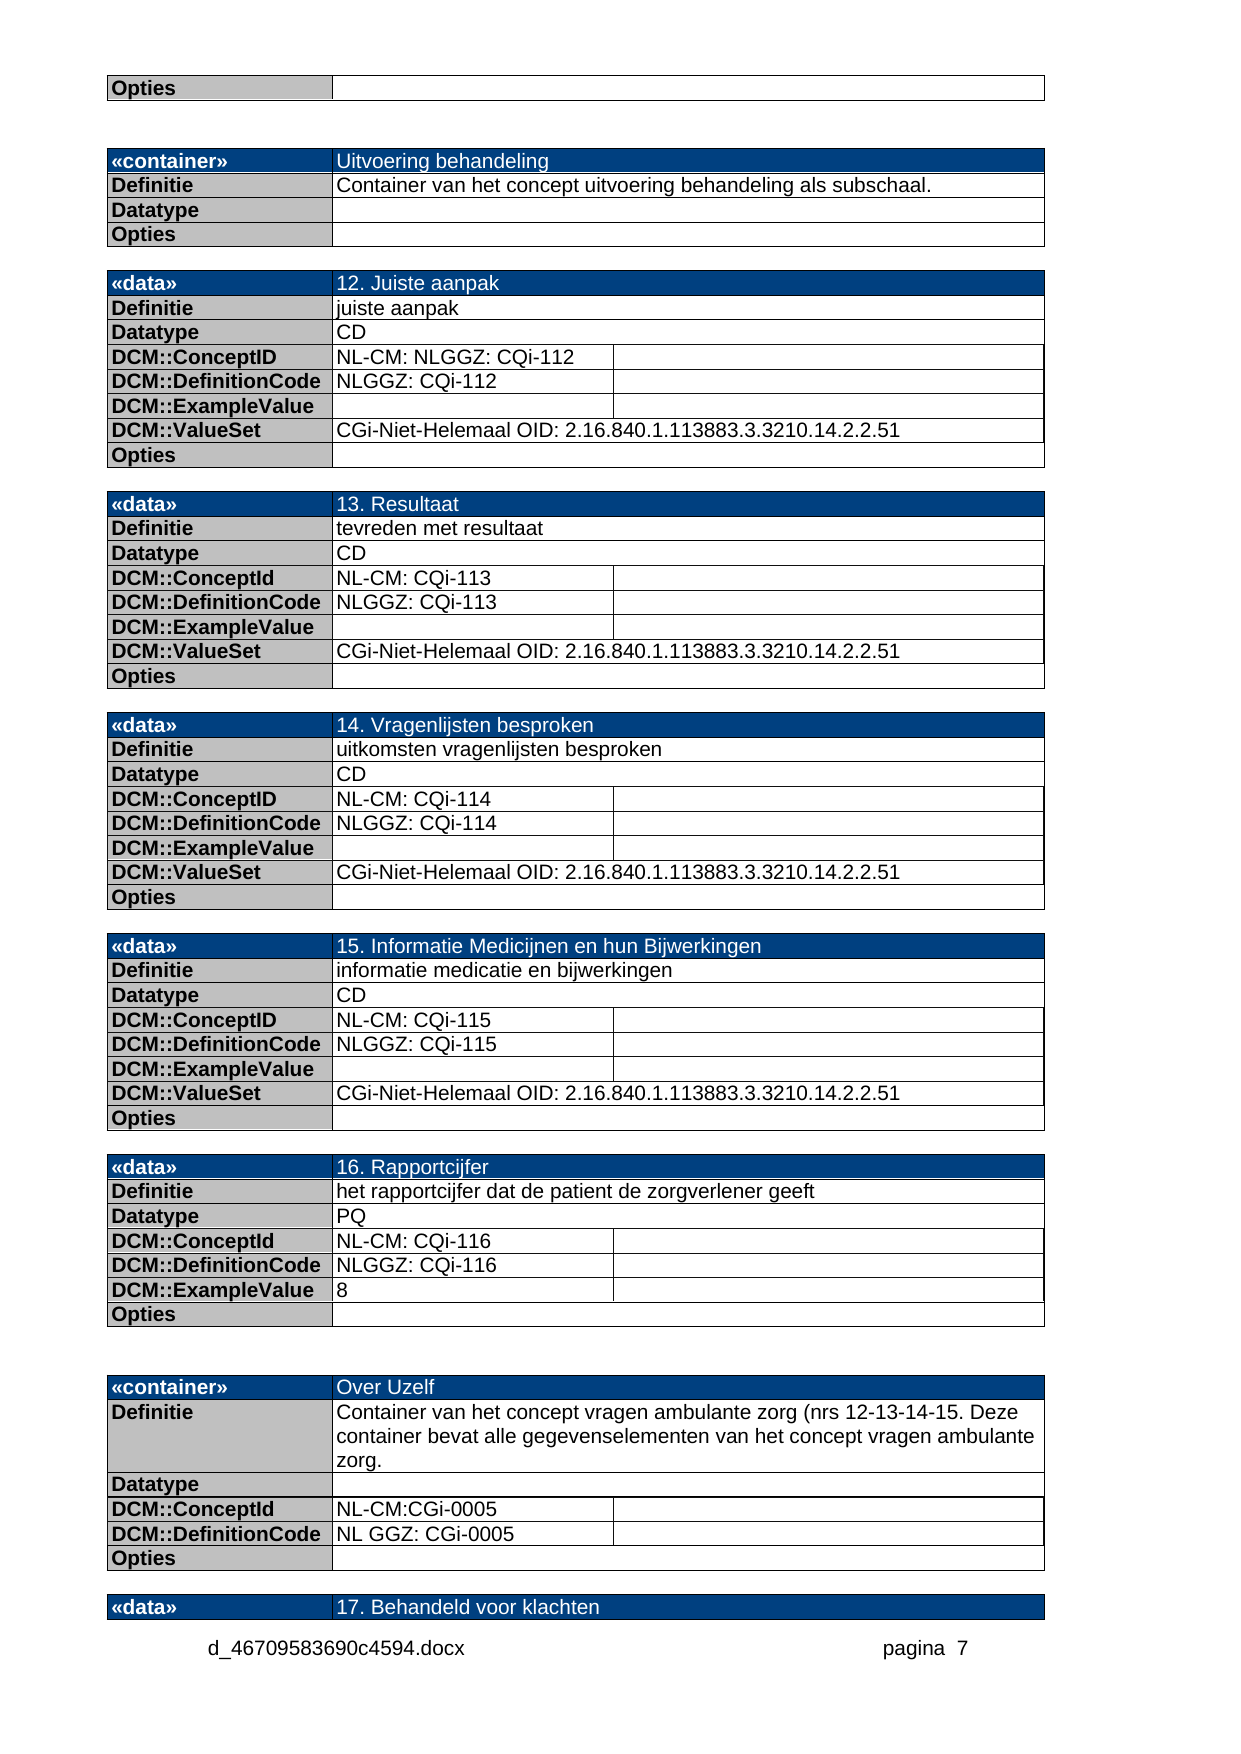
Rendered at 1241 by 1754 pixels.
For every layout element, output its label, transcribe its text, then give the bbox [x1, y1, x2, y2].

table_cell Opties [108, 1303, 332, 1326]
table_cell [333, 1106, 1044, 1129]
table_cell CD [333, 983, 1044, 1007]
table_cell [333, 591, 613, 614]
table_cell [614, 615, 1043, 639]
table_header «data» [108, 934, 332, 958]
table_header 16. Rapportcijfer [333, 1155, 1044, 1178]
table_cell [614, 787, 1043, 811]
table_header 17. Behandeld voor klachten [333, 1595, 1044, 1619]
table_cell Definitie [108, 1400, 332, 1471]
table_header Over Uzelf [333, 1376, 1044, 1399]
table_cell Datatype [108, 1204, 332, 1227]
table_cell Container van het concept vragen ambulante zorg (nrs 12-13-14-15. Deze container bevat alle gegevenselementen van het concept vragen ambulante zorg. [333, 1400, 1044, 1471]
table_header 13. Resultaat [333, 492, 1044, 516]
table_cell Datatype [108, 762, 332, 786]
table_cell [333, 640, 1043, 663]
table_cell Opties [108, 443, 332, 467]
table_cell [333, 419, 1043, 442]
table_cell [614, 345, 1043, 369]
table_cell [333, 861, 1043, 884]
table_cell Datatype [108, 983, 332, 1007]
table_cell [333, 1229, 613, 1253]
table_cell [614, 1522, 1043, 1545]
table_cell Datatype [108, 541, 332, 565]
table_cell [333, 787, 613, 811]
table_cell het rapportcijfer dat de patient de zorgverlener geeft [333, 1180, 1044, 1203]
table_cell [333, 1082, 1043, 1105]
table_cell [333, 1278, 1044, 1302]
table_cell CD [333, 320, 1044, 344]
table_cell Opties [108, 1106, 332, 1129]
table_cell [333, 198, 1044, 221]
table_cell [333, 345, 613, 369]
table_cell [333, 1303, 1044, 1326]
table_cell [614, 591, 1043, 614]
table_cell Opties [108, 1546, 332, 1570]
table_cell [333, 370, 613, 393]
table_cell [614, 1057, 1043, 1081]
table_cell Definitie [108, 738, 332, 761]
table_cell [333, 1057, 613, 1081]
table_cell [614, 836, 1043, 860]
table_cell Opties [108, 664, 332, 688]
table_header «container» [108, 149, 332, 172]
table_cell [333, 566, 613, 590]
table_cell [333, 1033, 613, 1056]
table_cell Container van het concept uitvoering behandeling als subschaal. [333, 174, 1044, 197]
table_cell PQ [333, 1204, 1044, 1227]
table_cell [333, 615, 613, 639]
table_cell [614, 1008, 1043, 1032]
table_cell Datatype [108, 320, 332, 344]
table_cell Definitie [108, 517, 332, 540]
table_header 14. Vragenlijsten besproken [333, 713, 1044, 737]
table_cell Opties [108, 76, 332, 99]
table_cell [614, 1229, 1043, 1253]
table_cell [333, 443, 1044, 467]
table_header «container» [108, 1376, 332, 1399]
table_cell Opties [108, 223, 332, 246]
table_cell Definitie [108, 174, 332, 197]
table_cell [333, 1473, 1044, 1496]
table_header «data» [108, 1155, 332, 1178]
table_cell [333, 836, 613, 860]
table_cell Datatype [108, 198, 332, 221]
table_cell [333, 394, 613, 418]
table_cell [614, 1033, 1043, 1056]
table_cell Datatype [108, 1473, 332, 1496]
table_cell CD [333, 762, 1044, 786]
table_cell [333, 1522, 613, 1545]
table_cell [333, 76, 1044, 99]
table_cell [333, 1254, 613, 1277]
table_header 15. Informatie Medicijnen en hun Bijwerkingen [333, 934, 1044, 958]
table_cell [614, 394, 1043, 418]
table_cell Opties [108, 885, 332, 909]
table_cell [614, 566, 1043, 590]
table_header «data» [108, 271, 332, 295]
table_cell [333, 1498, 613, 1521]
table_header «data» [108, 1595, 332, 1619]
table_cell informatie medicatie en bijwerkingen [333, 959, 1044, 982]
table_cell [333, 664, 1044, 688]
table_cell Definitie [108, 296, 332, 319]
table_cell juiste aanpak [333, 296, 1044, 319]
table_header «data» [108, 492, 332, 516]
table_cell Definitie [108, 959, 332, 982]
table_header Uitvoering behandeling [333, 149, 1044, 172]
table_cell [333, 223, 1044, 246]
table_cell [333, 1546, 1044, 1570]
table_cell tevreden met resultaat [333, 517, 1044, 540]
table_cell [333, 812, 613, 835]
table_cell [333, 1008, 613, 1032]
table_cell Definitie [108, 1180, 332, 1203]
table_header 12. Juiste aanpak [333, 271, 1044, 295]
table_cell [614, 1498, 1043, 1521]
table_cell [614, 1254, 1043, 1277]
table_header «data» [108, 713, 332, 737]
table_cell [614, 812, 1043, 835]
table_cell uitkomsten vragenlijsten besproken [333, 738, 1044, 761]
table_cell [614, 370, 1043, 393]
table_cell [333, 885, 1044, 909]
table_cell CD [333, 541, 1044, 565]
